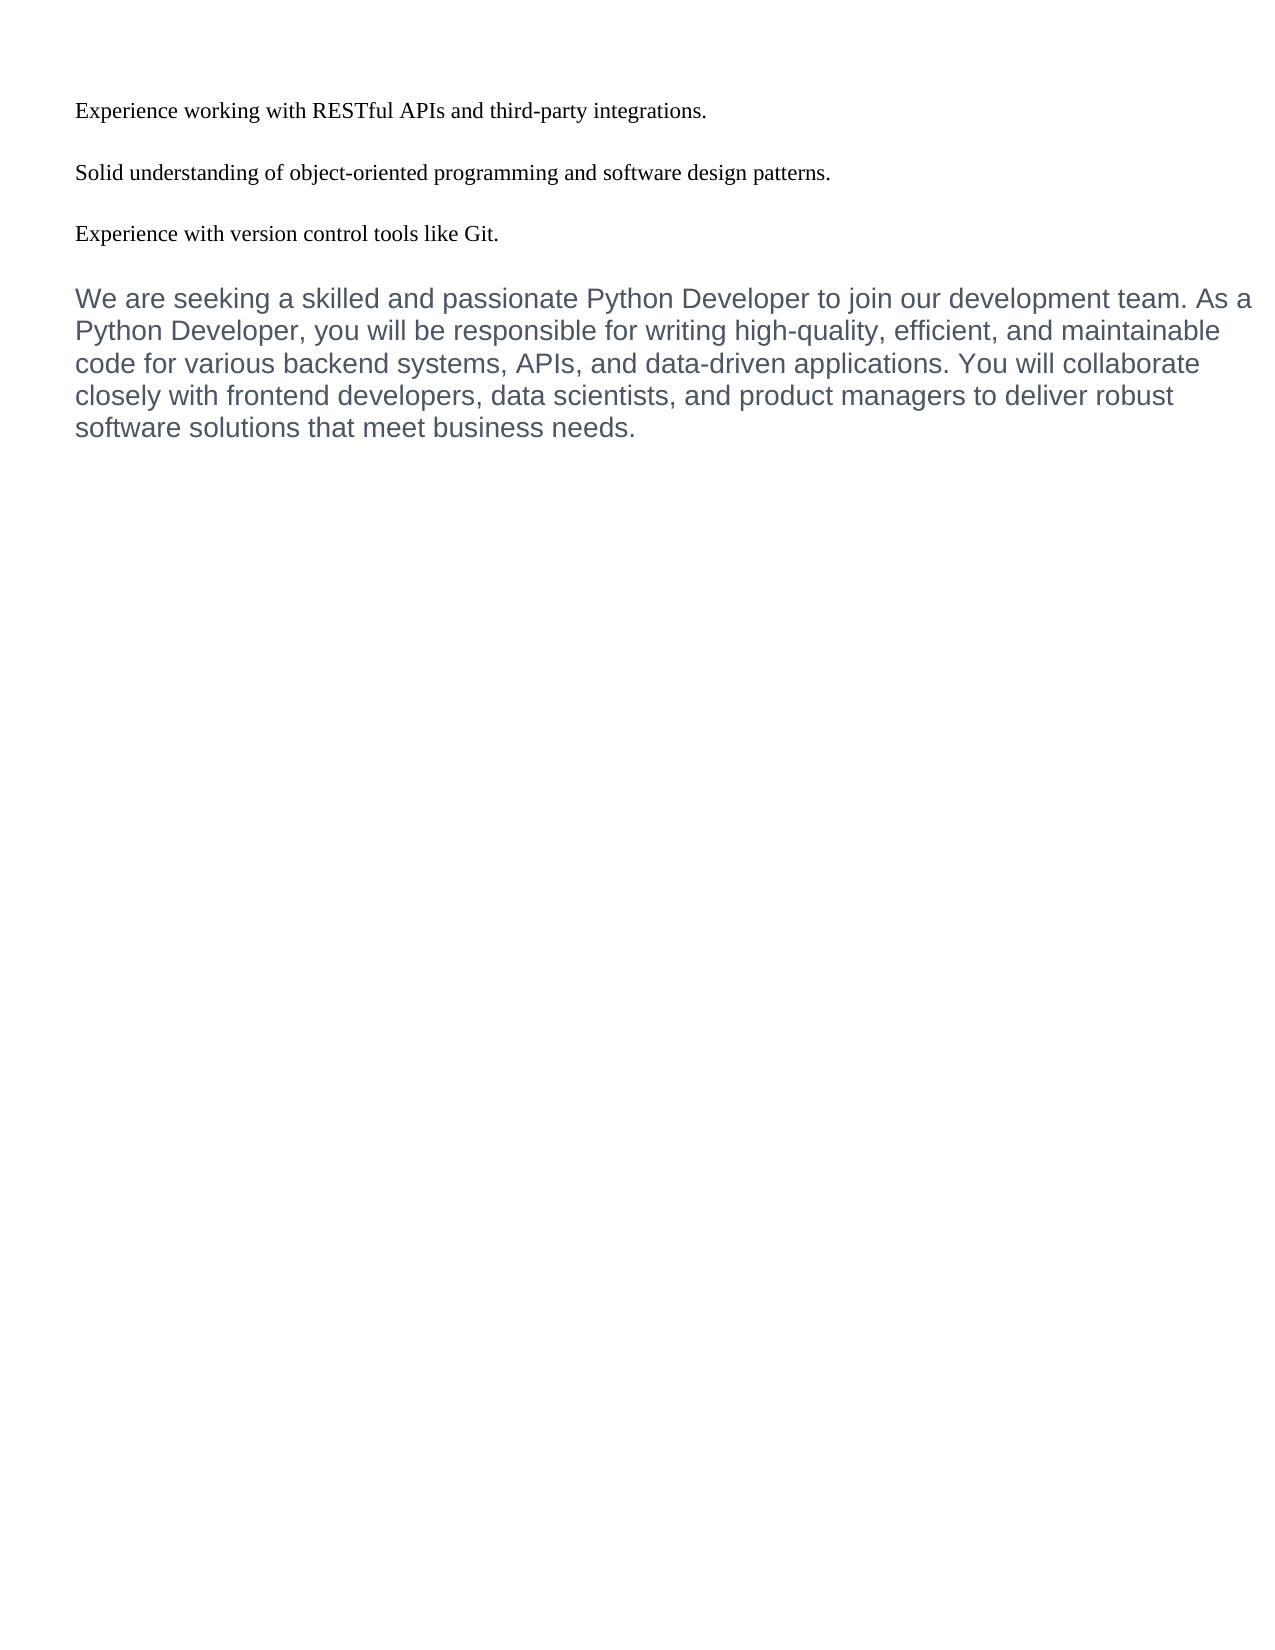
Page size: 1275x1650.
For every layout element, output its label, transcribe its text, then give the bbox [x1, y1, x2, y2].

text Experience with version control tools like Git. [75, 220, 1275, 247]
text Solid understanding of object-oriented programming and software design patterns. [75, 159, 1275, 185]
text We are seeking a skilled and passionate Python Developer to join our development team. As a Python Developer, you will be responsible for writing high-quality, efficient, and maintainable code for various backend systems, APIs, and data-driven applications. You will collaborate closely with frontend developers, data scientists, and product managers to deliver robust software solutions that meet business needs. [636, 282, 1275, 444]
text Experience working with RESTful APIs and third-party integrations. [75, 97, 1275, 124]
